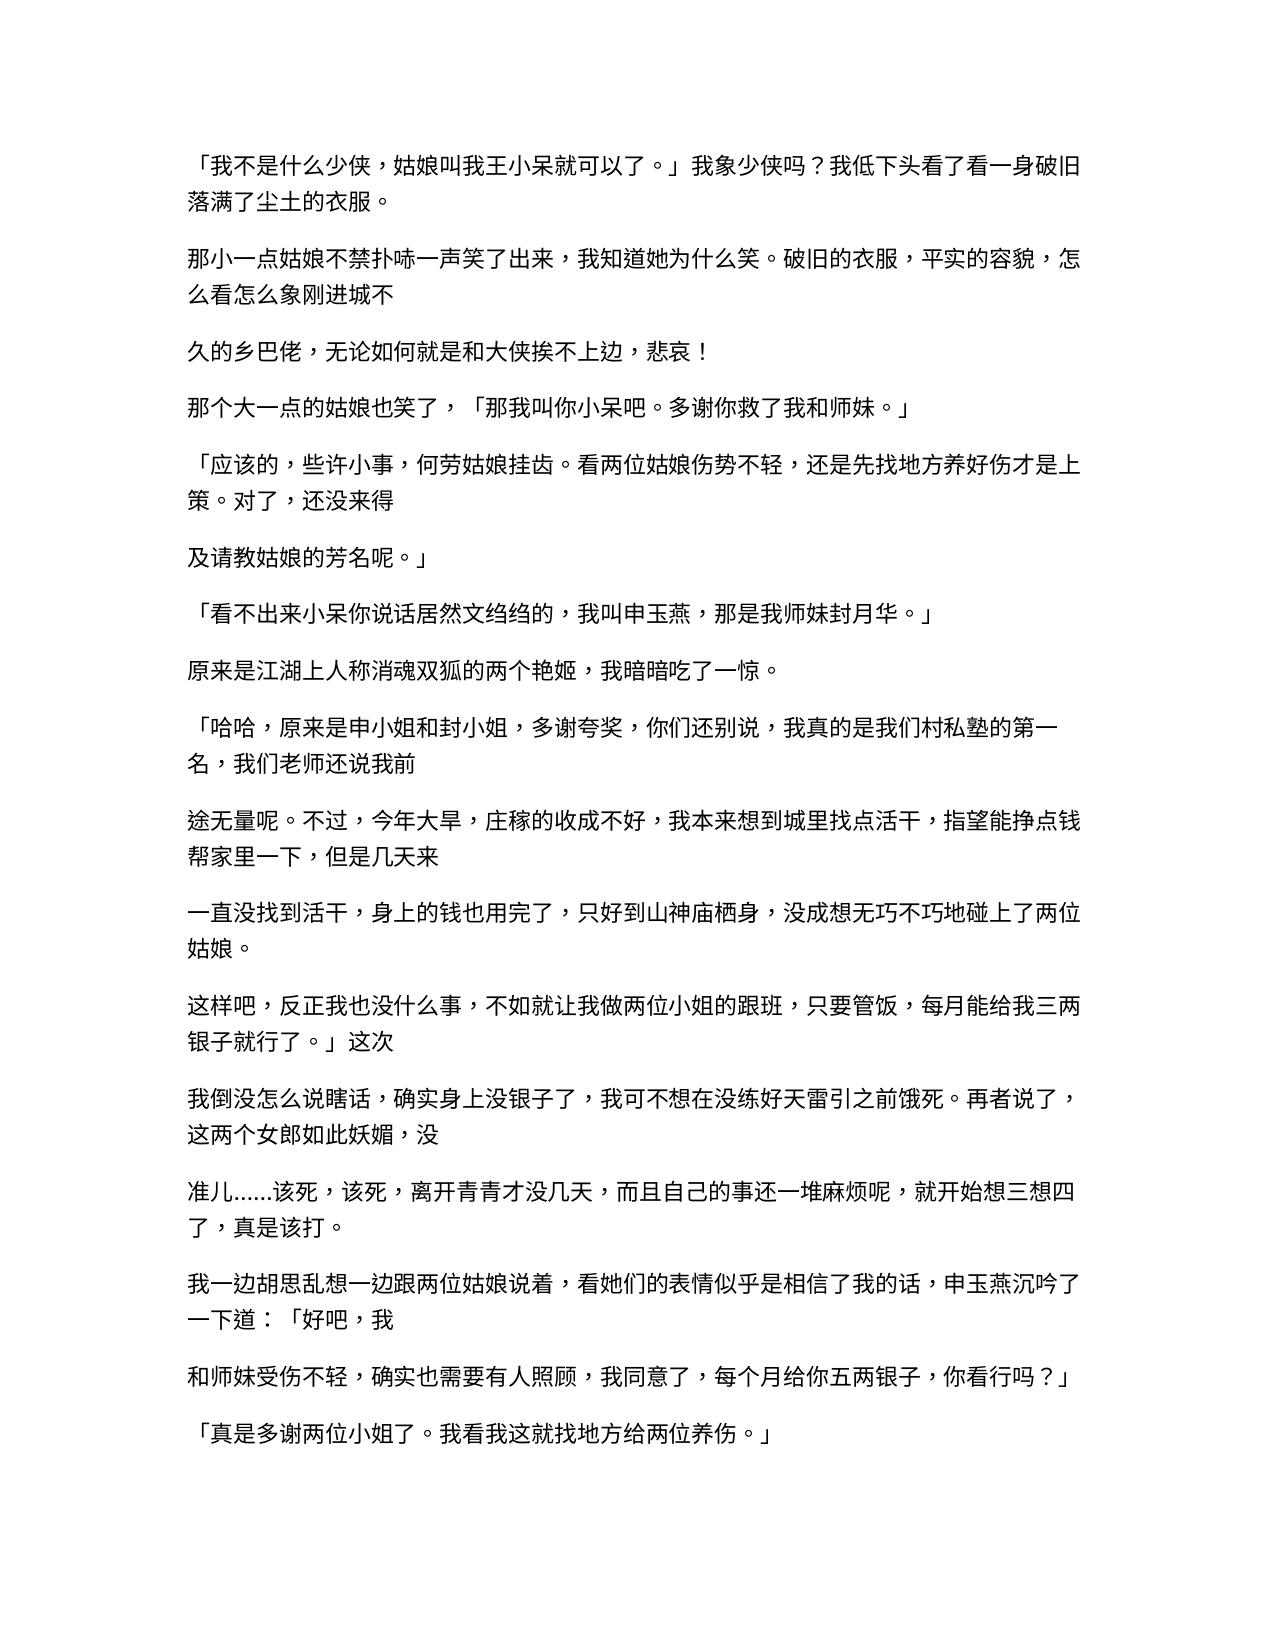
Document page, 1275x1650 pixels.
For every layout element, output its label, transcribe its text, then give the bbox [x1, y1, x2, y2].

text 我一边胡思乱想一边跟两位姑娘说着，看她们的表情似乎是相信了我的话，申玉燕沉吟了一下道：「好吧，我 [187, 1268, 1087, 1335]
text 「应该的，些许小事，何劳姑娘挂齿。看两位姑娘伤势不轻，还是先找地方养好伤才是上策。对了，还没来得 [187, 449, 1087, 516]
text 「我不是什么少侠，姑娘叫我王小呆就可以了。」我象少侠吗？我低下头看了看一身破旧落满了尘土的衣服。 [187, 150, 1087, 217]
text 我倒没怎么说瞎话，确实身上没银子了，我可不想在没练好天雷引之前饿死。再者说了，这两个女郎如此妖媚，没 [187, 1083, 1087, 1150]
text 「真是多谢两位小姐了。我看我这就找地方给两位养伤。」 [187, 1418, 1087, 1449]
text 准儿……该死，该死，离开青青才没几天，而且自己的事还一堆麻烦呢，就开始想三想四了，真是该打。 [187, 1176, 1087, 1243]
text 那个大一点的姑娘也笑了，「那我叫你小呆吧。多谢你救了我和师妹。」 [187, 392, 1087, 423]
text 和师妹受伤不轻，确实也需要有人照顾，我同意了，每个月给你五两银子，你看行吗？」 [187, 1361, 1087, 1392]
text 久的乡巴佬，无论如何就是和大侠挨不上边，悲哀！ [187, 335, 1087, 367]
text 原来是江湖上人称消魂双狐的两个艳姬，我暗暗吃了一惊。 [187, 655, 1087, 686]
text 及请教姑娘的芳名呢。」 [187, 542, 1087, 573]
text 途无量呢。不过，今年大旱，庄稼的收成不好，我本来想到城里找点活干，指望能挣点钱帮家里一下，但是几天来 [187, 805, 1087, 872]
text 「哈哈，原来是申小姐和封小姐，多谢夸奖，你们还别说，我真的是我们村私塾的第一名，我们老师还说我前 [187, 712, 1087, 779]
text 那小一点姑娘不禁扑哧一声笑了出来，我知道她为什么笑。破旧的衣服，平实的容貌，怎么看怎么象刚进城不 [187, 243, 1087, 310]
text 这样吧，反正我也没什么事，不如就让我做两位小姐的跟班，只要管饭，每月能给我三两银子就行了。」这次 [187, 990, 1087, 1057]
text 一直没找到活干，身上的钱也用完了，只好到山神庙栖身，没成想无巧不巧地碰上了两位姑娘。 [187, 897, 1087, 964]
text 「看不出来小呆你说话居然文绉绉的，我叫申玉燕，那是我师妹封月华。」 [187, 598, 1087, 630]
